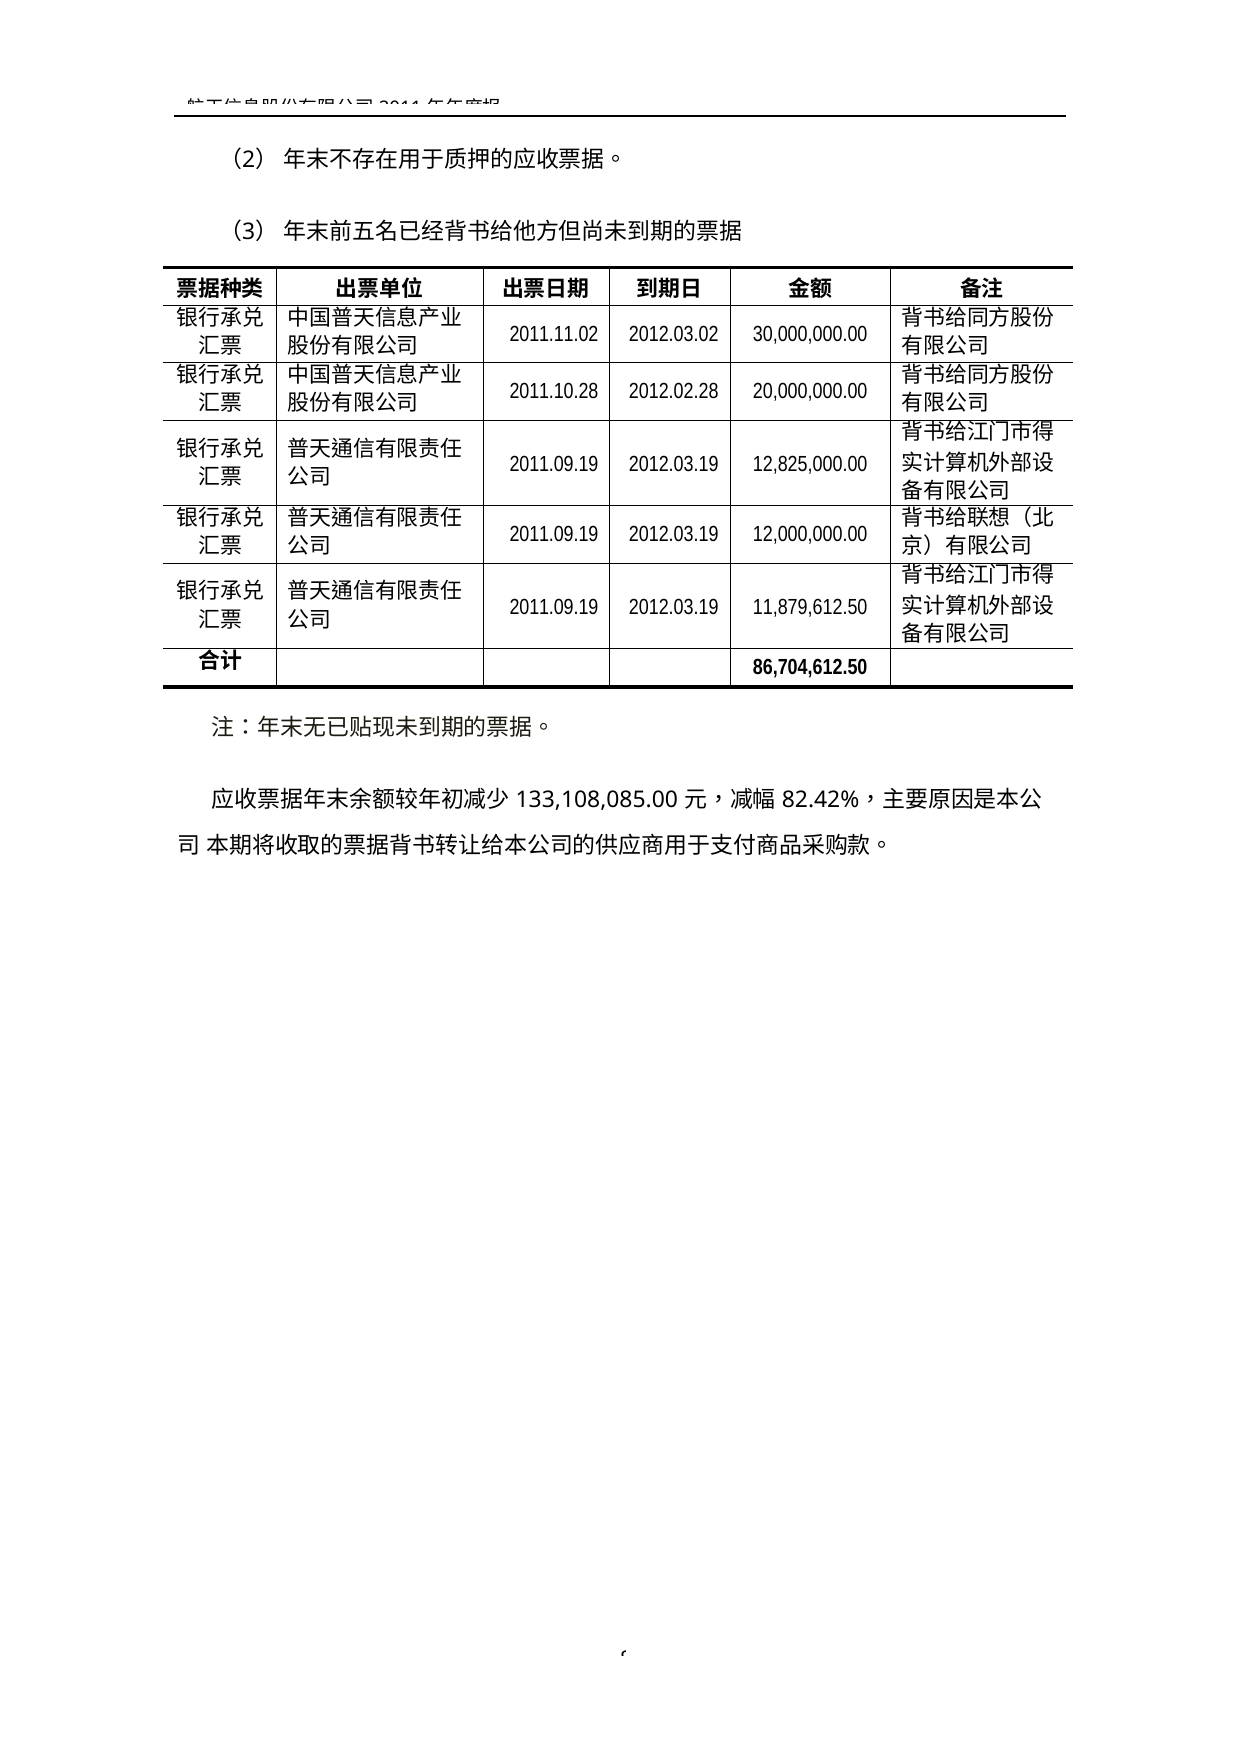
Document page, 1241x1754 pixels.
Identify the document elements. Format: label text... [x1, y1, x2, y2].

text （2） 年末不存在用于质押的应收票据。 [219, 143, 1090, 174]
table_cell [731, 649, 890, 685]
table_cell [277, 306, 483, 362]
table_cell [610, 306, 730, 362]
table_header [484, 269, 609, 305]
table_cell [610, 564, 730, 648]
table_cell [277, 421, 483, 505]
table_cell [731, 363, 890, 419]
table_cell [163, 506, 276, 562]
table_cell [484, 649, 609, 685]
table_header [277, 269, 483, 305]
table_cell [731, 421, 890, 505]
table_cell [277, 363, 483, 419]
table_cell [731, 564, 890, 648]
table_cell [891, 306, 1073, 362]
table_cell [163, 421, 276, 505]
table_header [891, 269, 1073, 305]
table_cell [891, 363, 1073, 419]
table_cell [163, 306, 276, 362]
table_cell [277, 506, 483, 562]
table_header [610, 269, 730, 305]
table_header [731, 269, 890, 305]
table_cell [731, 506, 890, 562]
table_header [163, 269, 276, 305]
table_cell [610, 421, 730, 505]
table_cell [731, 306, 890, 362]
text （3） 年末前五名已经背书给他方但尚未到期的票据 [219, 215, 1090, 246]
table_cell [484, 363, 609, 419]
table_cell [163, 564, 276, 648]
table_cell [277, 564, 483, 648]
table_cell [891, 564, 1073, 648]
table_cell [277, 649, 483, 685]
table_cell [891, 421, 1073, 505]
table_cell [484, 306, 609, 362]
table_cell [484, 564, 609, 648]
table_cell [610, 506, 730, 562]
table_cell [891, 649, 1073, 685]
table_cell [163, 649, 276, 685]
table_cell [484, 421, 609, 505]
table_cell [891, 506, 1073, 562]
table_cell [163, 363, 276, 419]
text 应收票据年末余额较年初减少 133,108,085.00 元，减幅 82.42%，主要原因是本公司 本期将收取的票据背书转让给本公司的供应商用于支付商品采购款。 [177, 783, 1054, 860]
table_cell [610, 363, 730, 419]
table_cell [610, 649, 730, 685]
text 注：年末无已贴现未到期的票据。 [212, 710, 1090, 742]
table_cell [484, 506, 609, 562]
